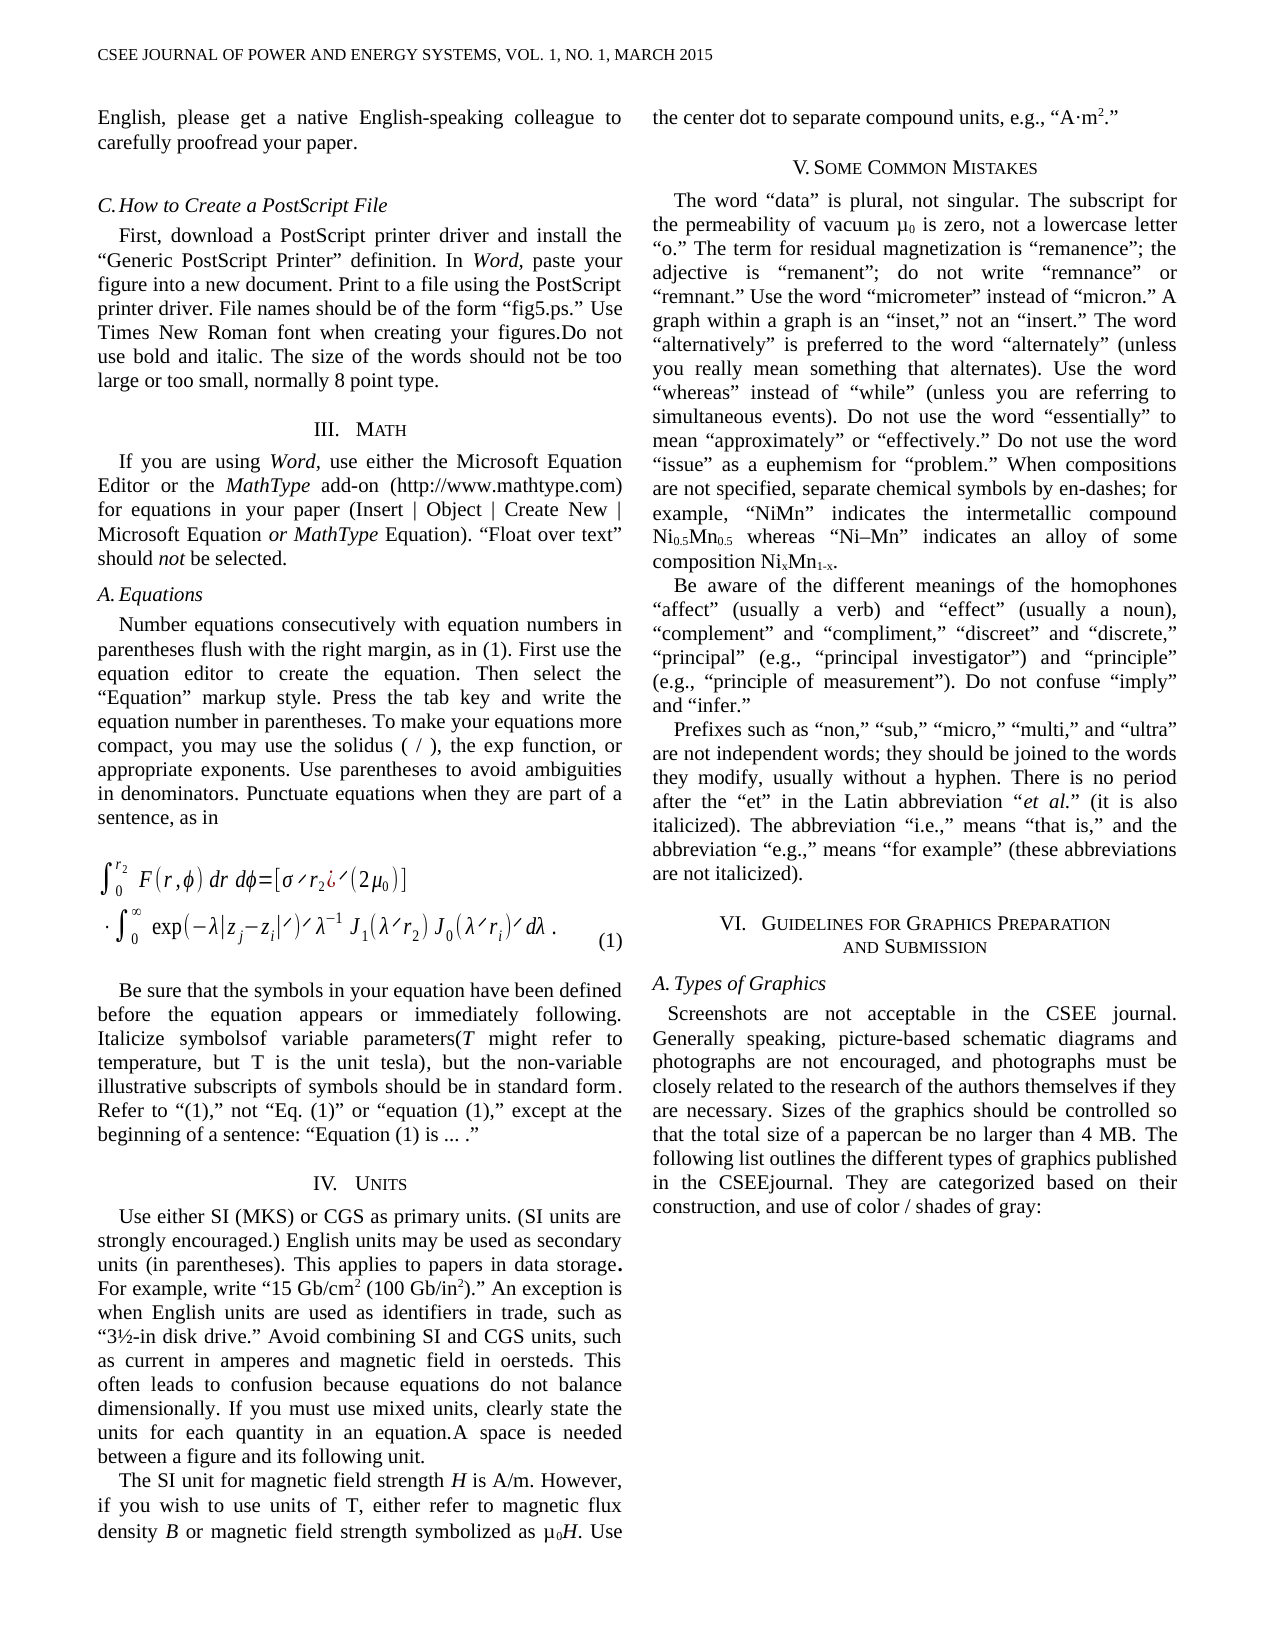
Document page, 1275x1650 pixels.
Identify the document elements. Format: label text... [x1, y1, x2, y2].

text The SI unit for magnetic field strength H is A/m. However, if you wish to use units of T, either refer to magnetic flux density B or magnetic field strength symbolized as µ0H. Use the center dot to separate compound units, e.g., “A·m2.” [97, 1468, 622, 1543]
text Number equations consecutively with equation numbers in parentheses flush with the right margin, as in (1). First use the equation editor to create the equation. Then select the “Equation” markup style. Press the tab key and write the equation number in parentheses. To make your equations more compact, you may use the solidus ( / ), the exp function, or appropriate exponents. Use parentheses to avoid ambiguities in denominators. Punctuate equations when they are part of a sentence, as in [97, 612, 622, 829]
subtitle Some Common Mistakes [652, 155, 1177, 179]
text Use either SI (MKS) or CGS as primary units. (SI units are strongly encouraged.) English units may be used as secondary units (in parentheses). This applies to papers in data storage. For example, write “15 Gb/cm2 (100 Gb/in2).” An exception is when English units are used as identifiers in trade, such as “3½-in disk drive.” Avoid combining SI and CGS units, such as current in amperes and magnetic field in oersteds. This often leads to confusion because equations do not balance dimensionally. If you must use mixed units, clearly state the units for each quantity in an equation.A space is needed between a figure and its following unit. [97, 1203, 622, 1468]
text Be aware of the different meanings of the homophones “affect” (usually a verb) and “effect” (usually a noun), “complement” and “compliment,” “discreet” and “discrete,” “principal” (e.g., “principal investigator”) and “principle” (e.g., “principle of measurement”). Do not confuse “imply” and “infer.” [652, 573, 1177, 717]
text Screenshots are not acceptable in the CSEE journal. Generally speaking, picture-based schematic diagrams and photographs are not encouraged, and photographs must be closely related to the research of the authors themselvesif they are necessary.Sizes of the graphics should be controlled so that the total size of a papercan be no larger than 4 MB.The following list outlines the different types of graphics published in the CSEEjournal. They are categorized based on their construction, and use of color / shades of gray: [652, 1001, 1177, 1218]
text The word “data” is plural, not singular. The subscript for the permeability of vacuum µ0 is zero, not a lowercase letter “o.” The term for residual magnetization is “remanence”; the adjective is “remanent”; do not write “remnance” or “remnant.” Use the word “micrometer” instead of “micron.” A graph within a graph is an “inset,” not an “insert.” The word “alternatively” is preferred to the word “alternately” (unless you really mean something that alternates). Use the word “whereas” instead of “while” (unless you are referring to simultaneous events). Do not use the word “essentially” to mean “approximately” or “effectively.” Do not use the word “issue” as a euphemism for “problem.” When compositions are not specified, separate chemical symbols by en-dashes; for example, “NiMn” indicates the intermetallic compound Ni0.5Mn0.5 whereas “Ni–Mn” indicates an alloy of some composition NixMn1-x. [652, 188, 1177, 573]
subtitle Guidelines for Graphics Preparation and Submission [652, 910, 1177, 958]
text If you are using Word, use either the Microsoft Equation Editor or the MathType add-on (http://www.mathtype.com) for equations in your paper (Insert | Object | Create New | Microsoft Equation orMathType Equation). “Float over text” should not be selected. [97, 449, 622, 569]
subtitle Types of Graphics [652, 971, 1177, 995]
text Be sure that the symbols in your equation have been defined before the equation appears or immediately following. Italicize symbolsof variable parameters(T might refer to temperature, but T is the unit tesla), but the non-variable illustrative subscripts of symbols should be in standard form. Refer to “(1),” not “Eq. (1)” or “equation (1),” except at the beginning of a sentence: “Equation (1) is ... .” [97, 978, 622, 1146]
text First, download a PostScript printer driver and install the “Generic PostScript Printer” definition. In Word, paste your figure into a new document. Print to a file using the PostScript printer driver. File names should be of the form “fig5.ps.” Use Times New Roman font when creating your figures.Do not use bold and italic. The size of the words should not be too large or too small, normally 8 point type. [97, 223, 622, 392]
text Prefixes such as “non,” “sub,” “micro,” “multi,” and “ultra” are not independent words; they should be joined to the words they modify, usually without a hyphen. There is no period after the “et” in the Latin abbreviation “et al.” (it is also italicized). The abbreviation “i.e.,” means “that is,” and the abbreviation “e.g.,” means “for example” (these abbreviations are not italicized). [652, 717, 1177, 885]
subtitle Units [97, 1171, 622, 1195]
subtitle MATH [97, 417, 622, 441]
text (1) [97, 854, 622, 952]
subtitle How to Create a PostScript File [97, 193, 622, 217]
subtitle Equations [97, 582, 622, 606]
